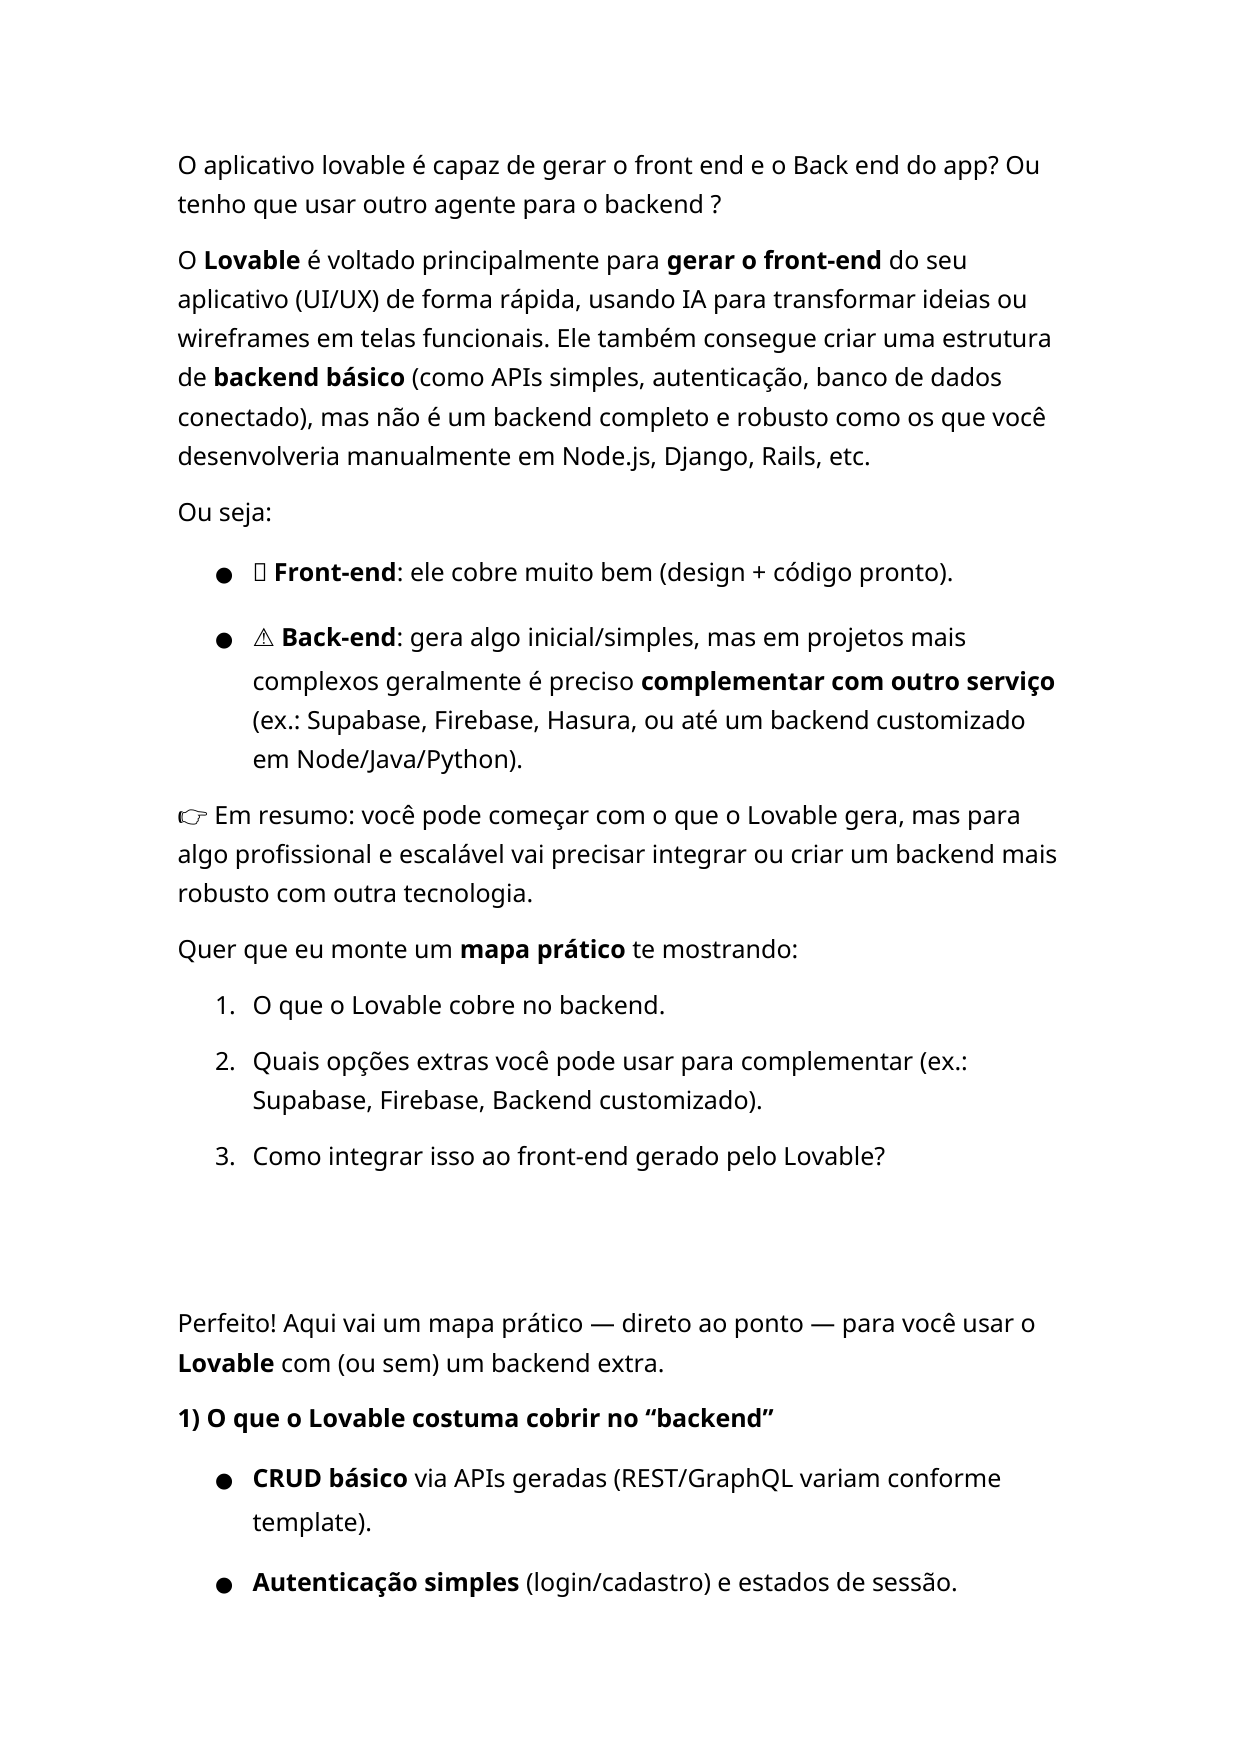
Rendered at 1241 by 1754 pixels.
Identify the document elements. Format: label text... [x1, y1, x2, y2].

text O Lovable é voltado principalmente para gerar o front-end do seu aplicativo (UI/UX) de forma rápida, usando IA para transformar ideias ou wireframes em telas funcionais. Ele também consegue criar uma estrutura de backend básico (como APIs simples, autenticação, banco de dados conectado), mas não é um backend completo e robusto como os que você desenvolveria manualmente em Node.js, Django, Rails, etc. [177, 243, 1063, 472]
list O que o Lovable cobre no backend. [215, 988, 1063, 1022]
text Quer que eu monte um mapa prático te mostrando: [177, 932, 1063, 966]
text Perfeito! Aqui vai um mapa prático — direto ao ponto — para você usar o Lovable com (ou sem) um backend extra. [177, 1306, 1063, 1379]
list CRUD básico via APIs geradas (REST/GraphQL variam conforme template). [215, 1457, 1063, 1539]
list ✅ Front-end: ele cobre muito bem (design + código pronto). [215, 550, 1063, 593]
text 👉 Em resumo: você pode começar com o que o Lovable gera, mas para algo profissional e escalável vai precisar integrar ou criar um backend mais robusto com outra tecnologia. [177, 798, 1063, 910]
list Autenticação simples (login/cadastro) e estados de sessão. [215, 1561, 1063, 1603]
list Quais opções extras você pode usar para complementar (ex.: Supabase, Firebase, Backend customizado). [215, 1044, 1063, 1117]
list ⚠️ Back-end: gera algo inicial/simples, mas em projetos mais complexos geralmente é preciso complementar com outro serviço (ex.: Supabase, Firebase, Hasura, ou até um backend customizado em Node/Java/Python). [215, 616, 1063, 776]
text 1) O que o Lovable costuma cobrir no “backend” [177, 1401, 1063, 1435]
text Ou seja: [177, 494, 1063, 528]
list Como integrar isso ao front-end gerado pelo Lovable? [215, 1139, 1063, 1173]
text O aplicativo lovable é capaz de gerar o front end e o Back end do app? Ou tenho que usar outro agente para o backend ? [177, 148, 1063, 221]
